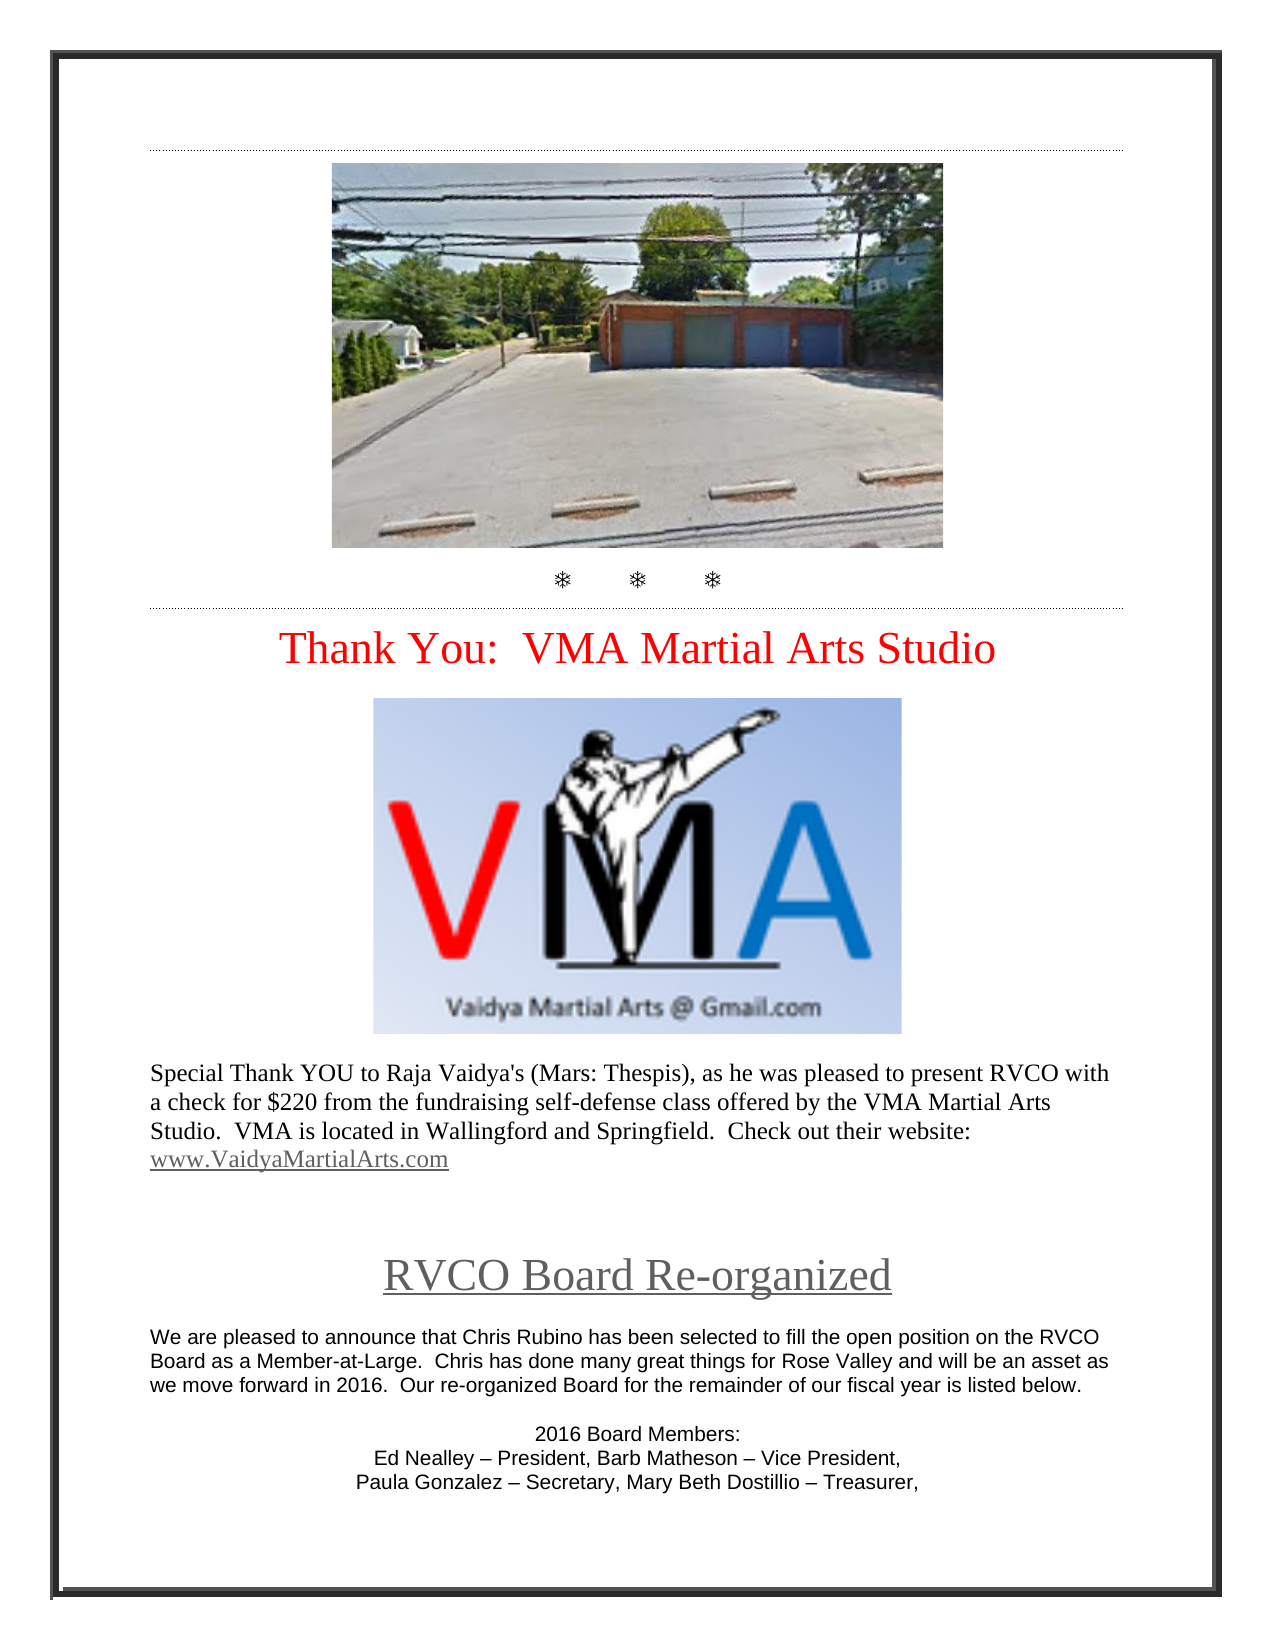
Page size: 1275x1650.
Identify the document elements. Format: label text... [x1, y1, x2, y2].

text We are pleased to announce that Chris Rubino has been selected to fill the open position on the RVCO Board as a Member-at-Large. Chris has done many great things for Rose Valley and will be an asset as we move forward in 2016. Our re-organized Board for the remainder of our fiscal year is listed below. [150, 1311, 1125, 1397]
picture [331, 163, 944, 548]
text Paula Gonzalez – Secretary, Mary Beth Dostillio – Treasurer, [150, 1470, 1125, 1494]
text RVCO Board Re-organized [150, 1234, 1125, 1300]
text Thank You: VMA Martial Arts Studio [150, 608, 1125, 674]
text Special Thank YOU to Raja Vaidya's (Mars: Thespis), as he was pleased to present RVCO with a check for $220 from the fundraising self-defense class offered by the VMA Martial Arts Studio. VMA is located in Wallingford and Springfield. Check out their website: www.VaidyaMartialArts.com [150, 1045, 1125, 1173]
text 2016 Board Members: [150, 1422, 1125, 1446]
text Ed Nealley – President, Barb Matheson – Vice President, [150, 1446, 1125, 1470]
picture [373, 698, 902, 1034]
